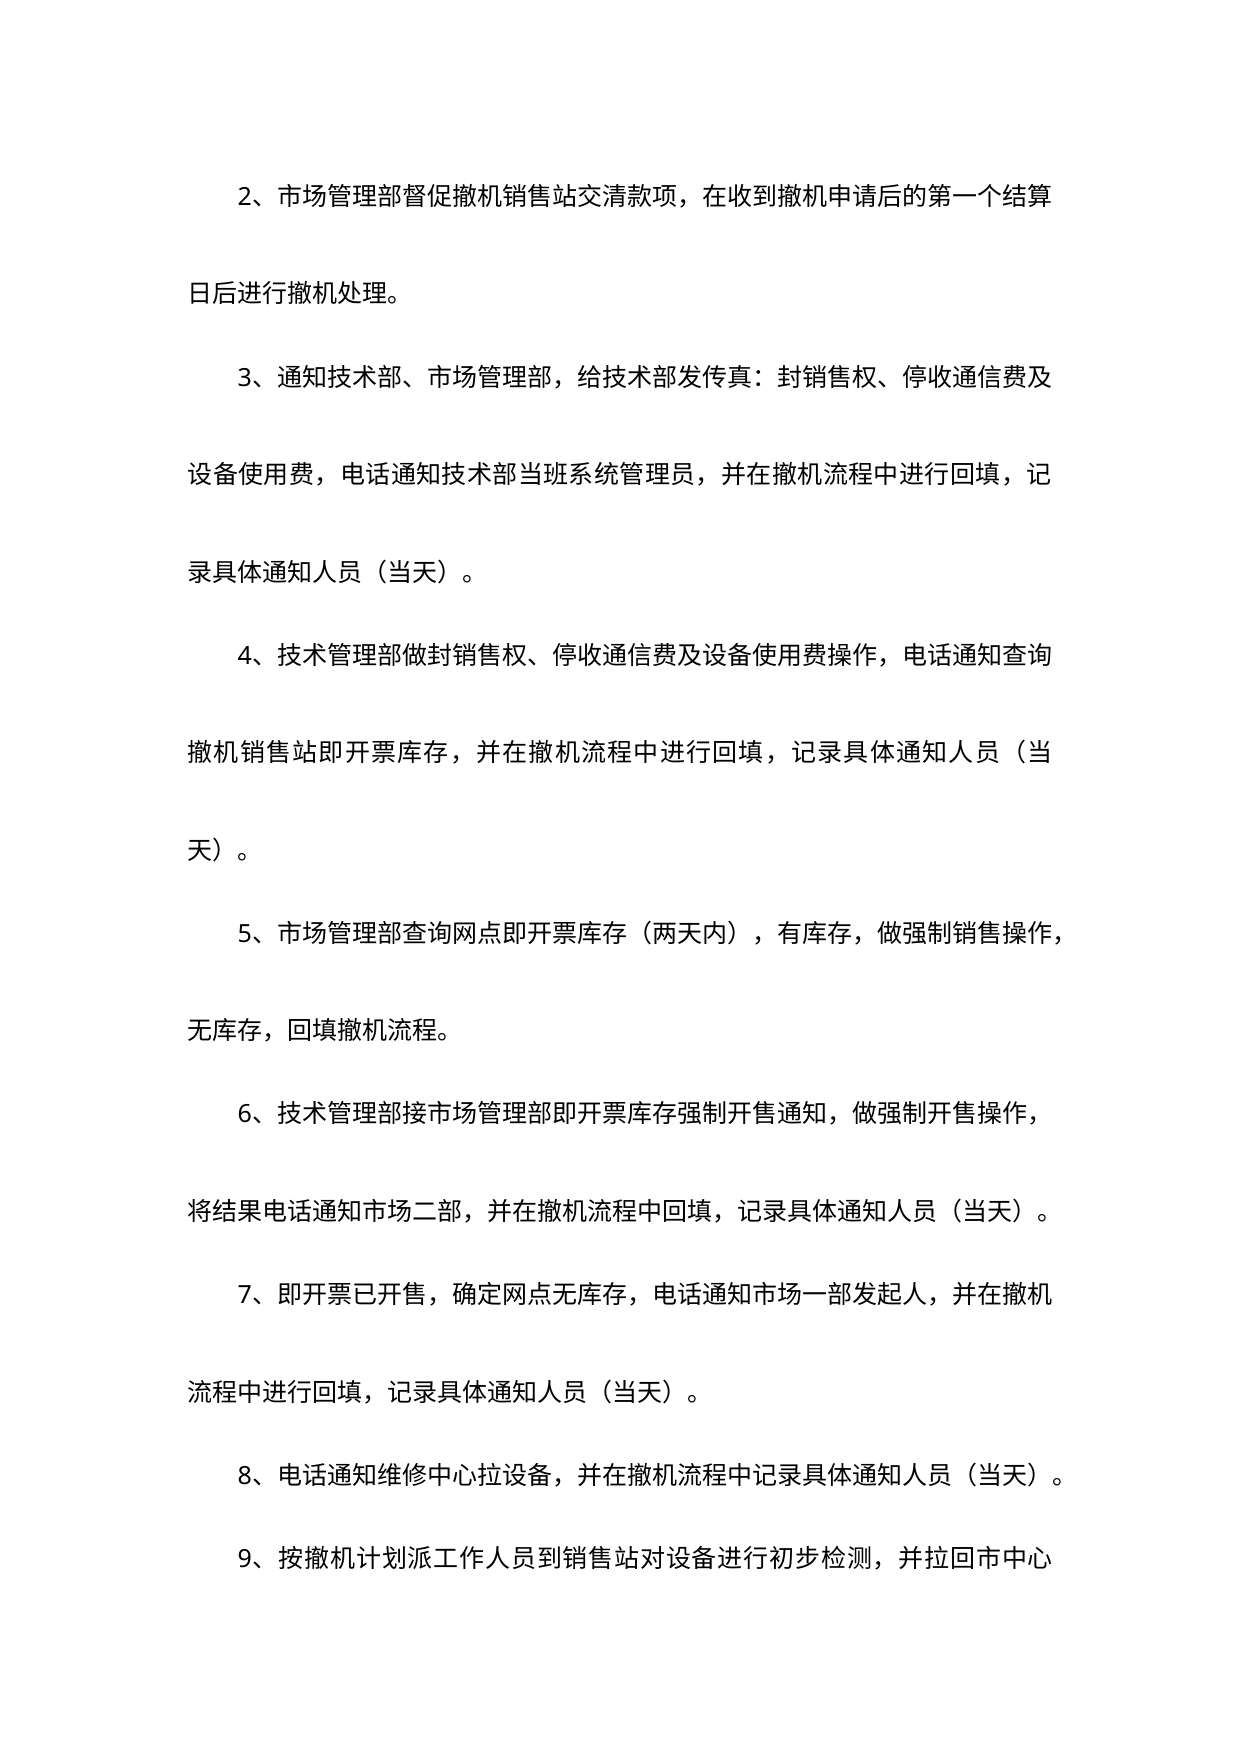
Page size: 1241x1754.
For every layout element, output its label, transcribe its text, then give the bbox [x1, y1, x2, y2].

text 6、技术管理部接市场管理部即开票库存强制开售通知，做强制开售操作，将结果电话通知市场二部，并在撤机流程中回填，记录具体通知人员（当天）。 [187, 1079, 1053, 1242]
text 4、技术管理部做封销售权、停收通信费及设备使用费操作，电话通知查询撤机销售站即开票库存，并在撤机流程中进行回填，记录具体通知人员（当天）。 [187, 621, 1053, 881]
text 8、电话通知维修中心拉设备，并在撤机流程中记录具体通知人员（当天）。 [187, 1441, 1053, 1506]
text 2、市场管理部督促撤机销售站交清款项，在收到撤机申请后的第一个结算日后进行撤机处理。 [187, 162, 1053, 324]
text 7、即开票已开售，确定网点无库存，电话通知市场一部发起人，并在撤机流程中进行回填，记录具体通知人员（当天）。 [187, 1260, 1053, 1423]
text 3、通知技术部、市场管理部，给技术部发传真：封销售权、停收通信费及设备使用费，电话通知技术部当班系统管理员，并在撤机流程中进行回填，记录具体通知人员（当天）。 [187, 343, 1053, 603]
text 5、市场管理部查询网点即开票库存（两天内），有库存，做强制销售操作，无库存，回填撤机流程。 [187, 899, 1053, 1061]
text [187, 1524, 1053, 1589]
